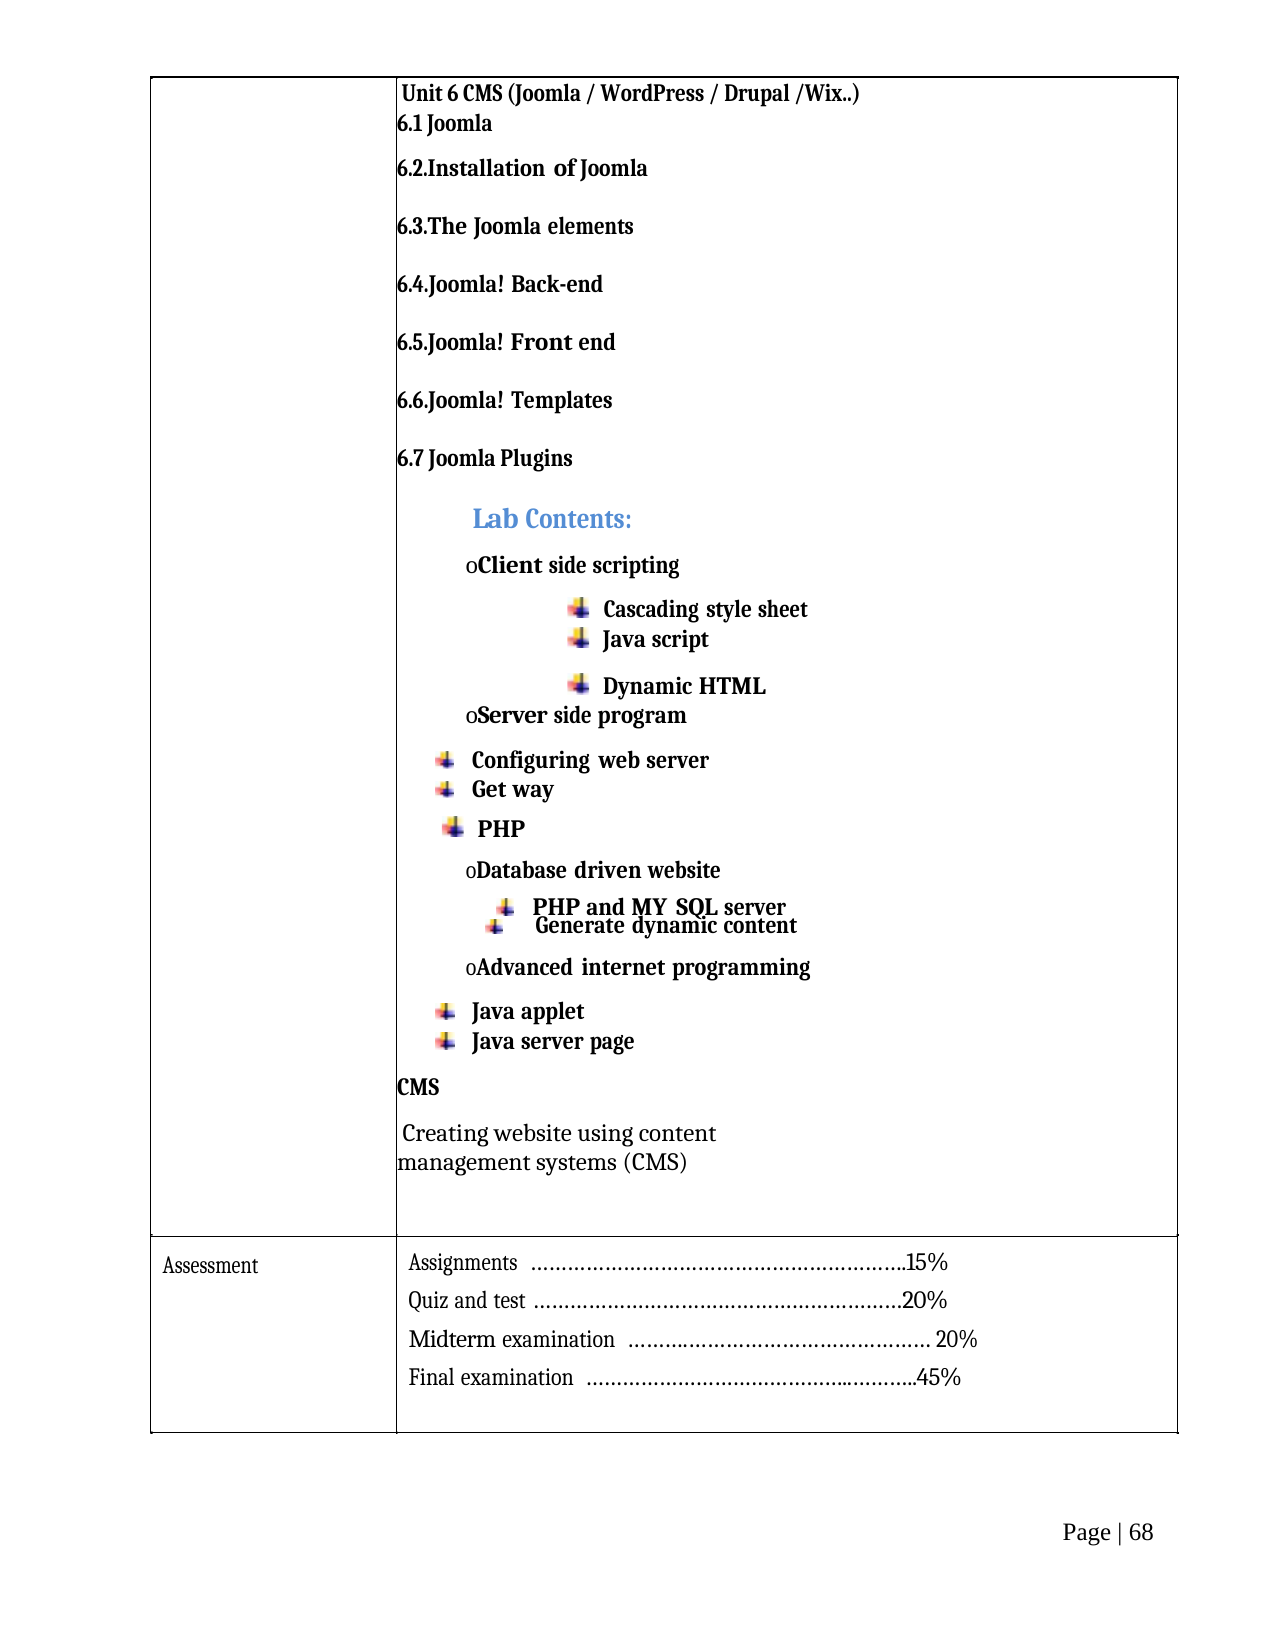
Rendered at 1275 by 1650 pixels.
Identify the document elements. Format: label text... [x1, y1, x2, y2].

picture [567, 597, 590, 618]
table_header Unit 6 CMS (Joomla / WordPress / Drupal /Wix..) 6.1 Joomla 6.2.Installation of Joomla 6.3.The Joomla elements 6.4.Joomla! Back-end 6.5.Joomla! Front end 6.6.Joomla! Templates 6.7 Joomla Plugins Lab Contents: oClient side scripting Cascading style sheet Java script Dynamic HTML oServer side program Configuring web server Get way PHP oDatabase driven website PHP and MY SQL server Generate dynamic content oAdvanced internet programming Java applet Java server page CMS Creating website using content management systems (CMS) [397, 78, 1177, 1236]
picture [435, 1003, 455, 1020]
picture [567, 627, 590, 648]
picture [441, 816, 464, 837]
picture [435, 1032, 455, 1050]
picture [435, 751, 454, 769]
picture [496, 898, 514, 916]
picture [485, 919, 503, 934]
table_cell Assignments …………………………………………………….15% Quiz and test ……………………………………………………20% Midterm examination ……….………………………………… 20% Final examination ……………………………………..………..45% [397, 1237, 1177, 1432]
picture [435, 781, 454, 798]
picture [567, 673, 590, 695]
table_header [151, 78, 396, 1236]
table_cell Assessment [151, 1237, 396, 1432]
